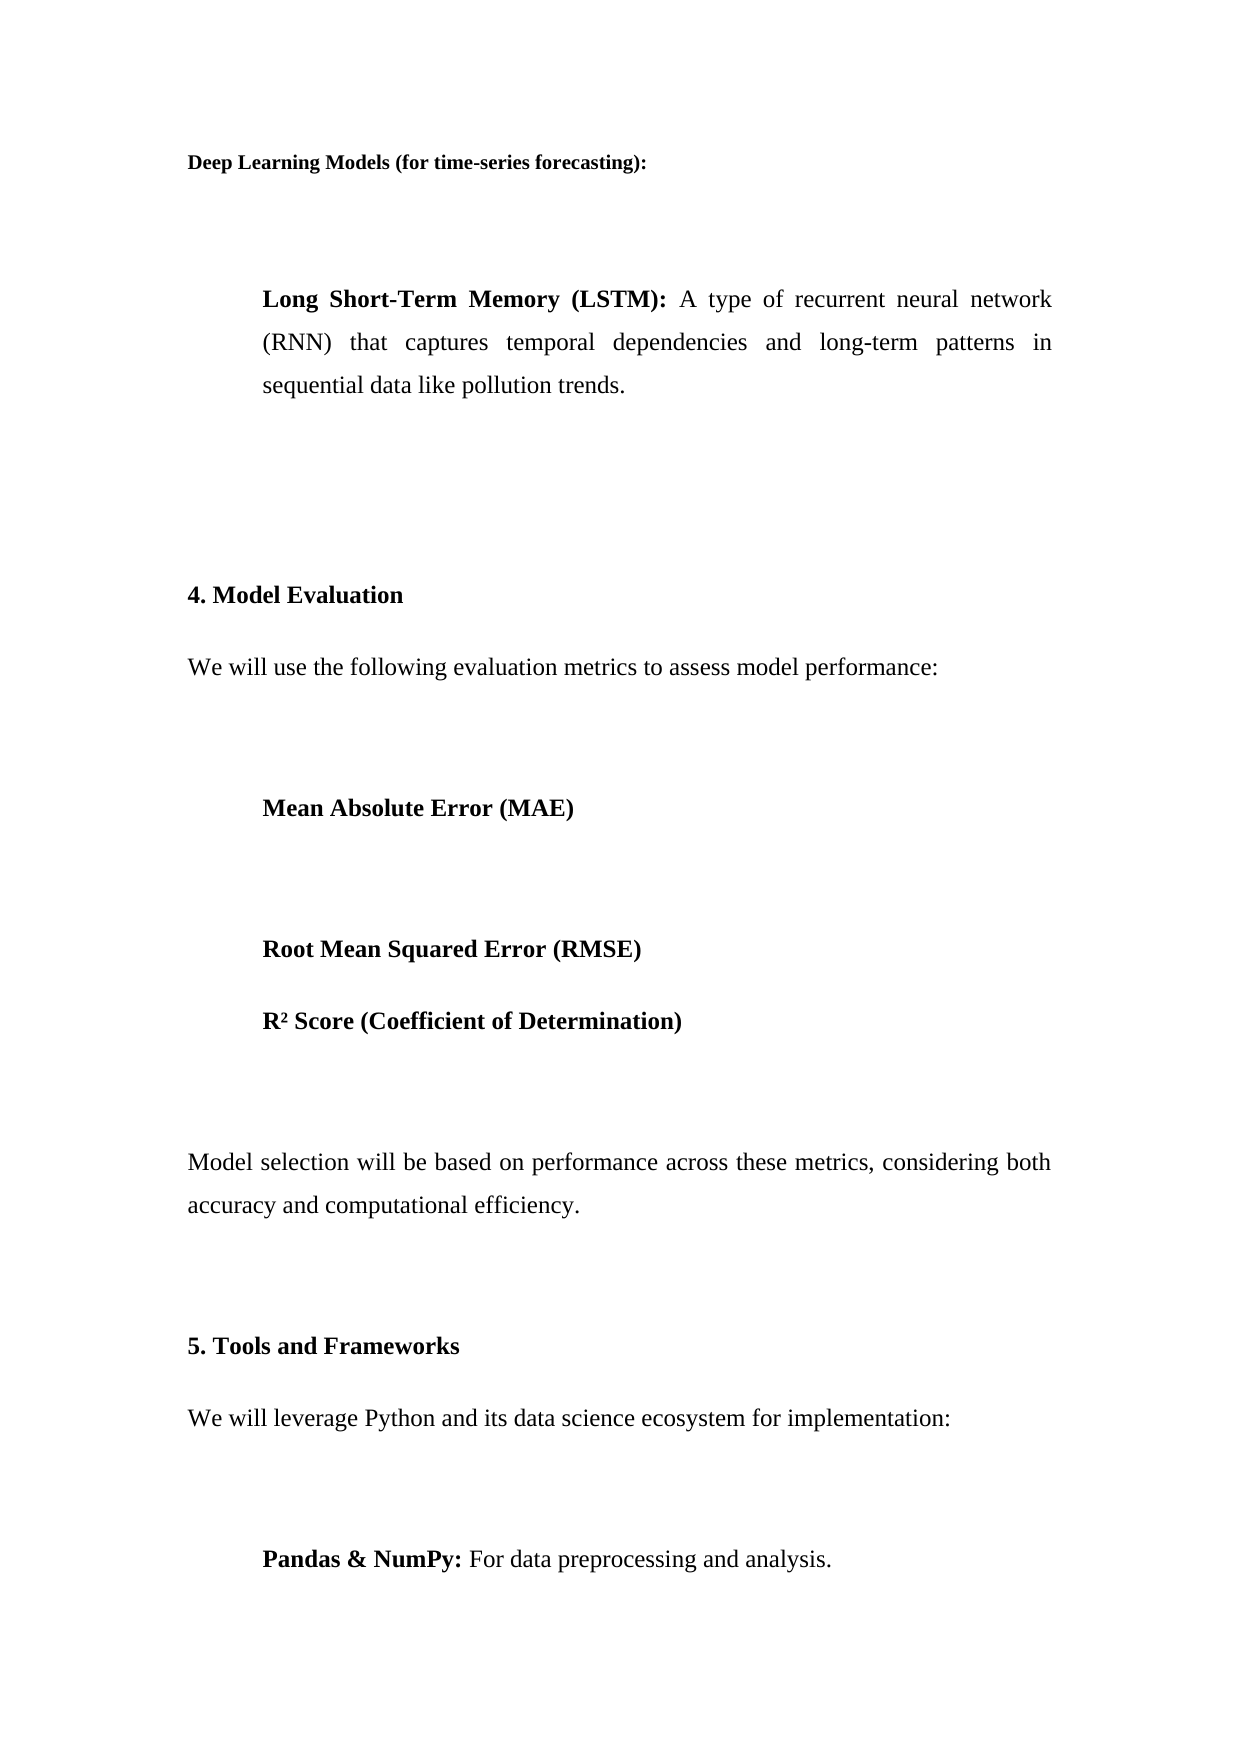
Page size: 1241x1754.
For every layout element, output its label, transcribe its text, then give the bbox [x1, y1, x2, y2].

text We will use the following evaluation metrics to assess model performance: [187, 652, 1053, 681]
text Mean Absolute Error (MAE) [262, 793, 1053, 822]
text Pandas & NumPy: For data preprocessing and analysis. [262, 1544, 1053, 1573]
subtitle 4. Model Evaluation [187, 580, 1053, 608]
subtitle Deep Learning Models (for time-series forecasting): [187, 150, 1053, 174]
text R² Score (Coefficient of Determination) [262, 1006, 1053, 1035]
text Model selection will be based on performance across these metrics, considering both accuracy and computational efficiency. [187, 1147, 1053, 1219]
text We will leverage Python and its data science ecosystem for implementation: [187, 1403, 1053, 1432]
subtitle 5. Tools and Frameworks [187, 1331, 1053, 1360]
text Root Mean Squared Error (RMSE) [262, 934, 1053, 963]
text Long Short-Term Memory (LSTM): A type of recurrent neural network (RNN) that captures temporal dependencies and long-term patterns in sequential data like pollution trends. [262, 284, 1053, 399]
